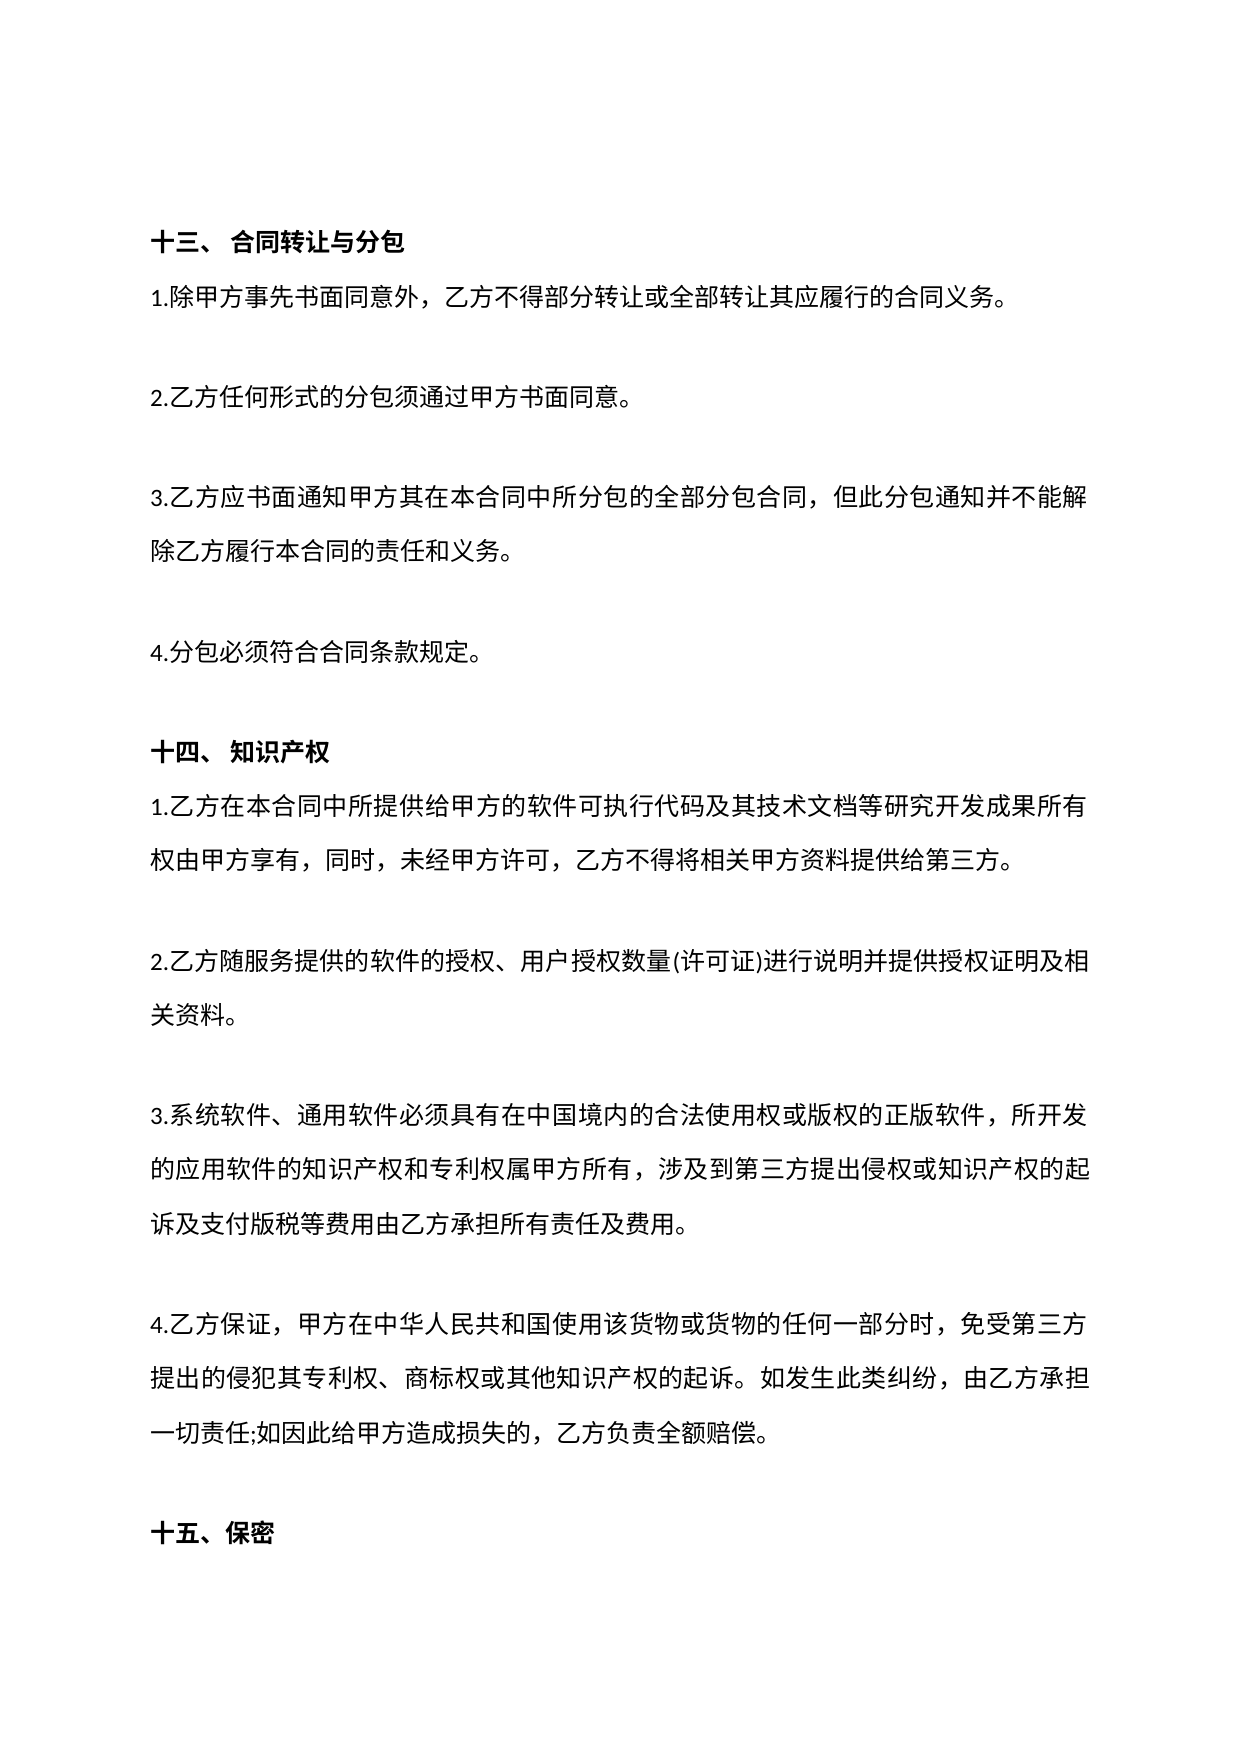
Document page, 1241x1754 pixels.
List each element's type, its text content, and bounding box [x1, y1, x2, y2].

list 十四、 知识产权 [150, 732, 1090, 768]
list 1.除甲方事先书面同意外，乙方不得部分转让或全部转让其应履行的合同义务。 [150, 277, 1090, 313]
list 1.乙方在本合同中所提供给甲方的软件可执行代码及其技术文档等研究开发成果所有权由甲方享有，同时，未经甲方许可，乙方不得将相关甲方资料提供给第三方。 [150, 786, 1090, 877]
list 十五、保密 [150, 1513, 1090, 1549]
list 2.乙方随服务提供的软件的授权、用户授权数量(许可证)进行说明并提供授权证明及相关资料。 [150, 941, 1090, 1032]
list 4.分包必须符合合同条款规定。 [150, 632, 1090, 668]
list 3.系统软件、通用软件必须具有在中国境内的合法使用权或版权的正版软件，所开发的应用软件的知识产权和专利权属甲方所有，涉及到第三方提出侵权或知识产权的起诉及支付版税等费用由乙方承担所有责任及费用。 [150, 1095, 1090, 1240]
list 2.乙方任何形式的分包须通过甲方书面同意。 [150, 377, 1090, 414]
list 4.乙方保证，甲方在中华人民共和国使用该货物或货物的任何一部分时，免受第三方提出的侵犯其专利权、商标权或其他知识产权的起诉。如发生此类纠纷，由乙方承担一切责任;如因此给甲方造成损失的，乙方负责全额赔偿。 [150, 1304, 1090, 1449]
list 3.乙方应书面通知甲方其在本合同中所分包的全部分包合同，但此分包通知并不能解除乙方履行本合同的责任和义务。 [150, 477, 1090, 568]
list 十三、 合同转让与分包 [150, 223, 1090, 259]
